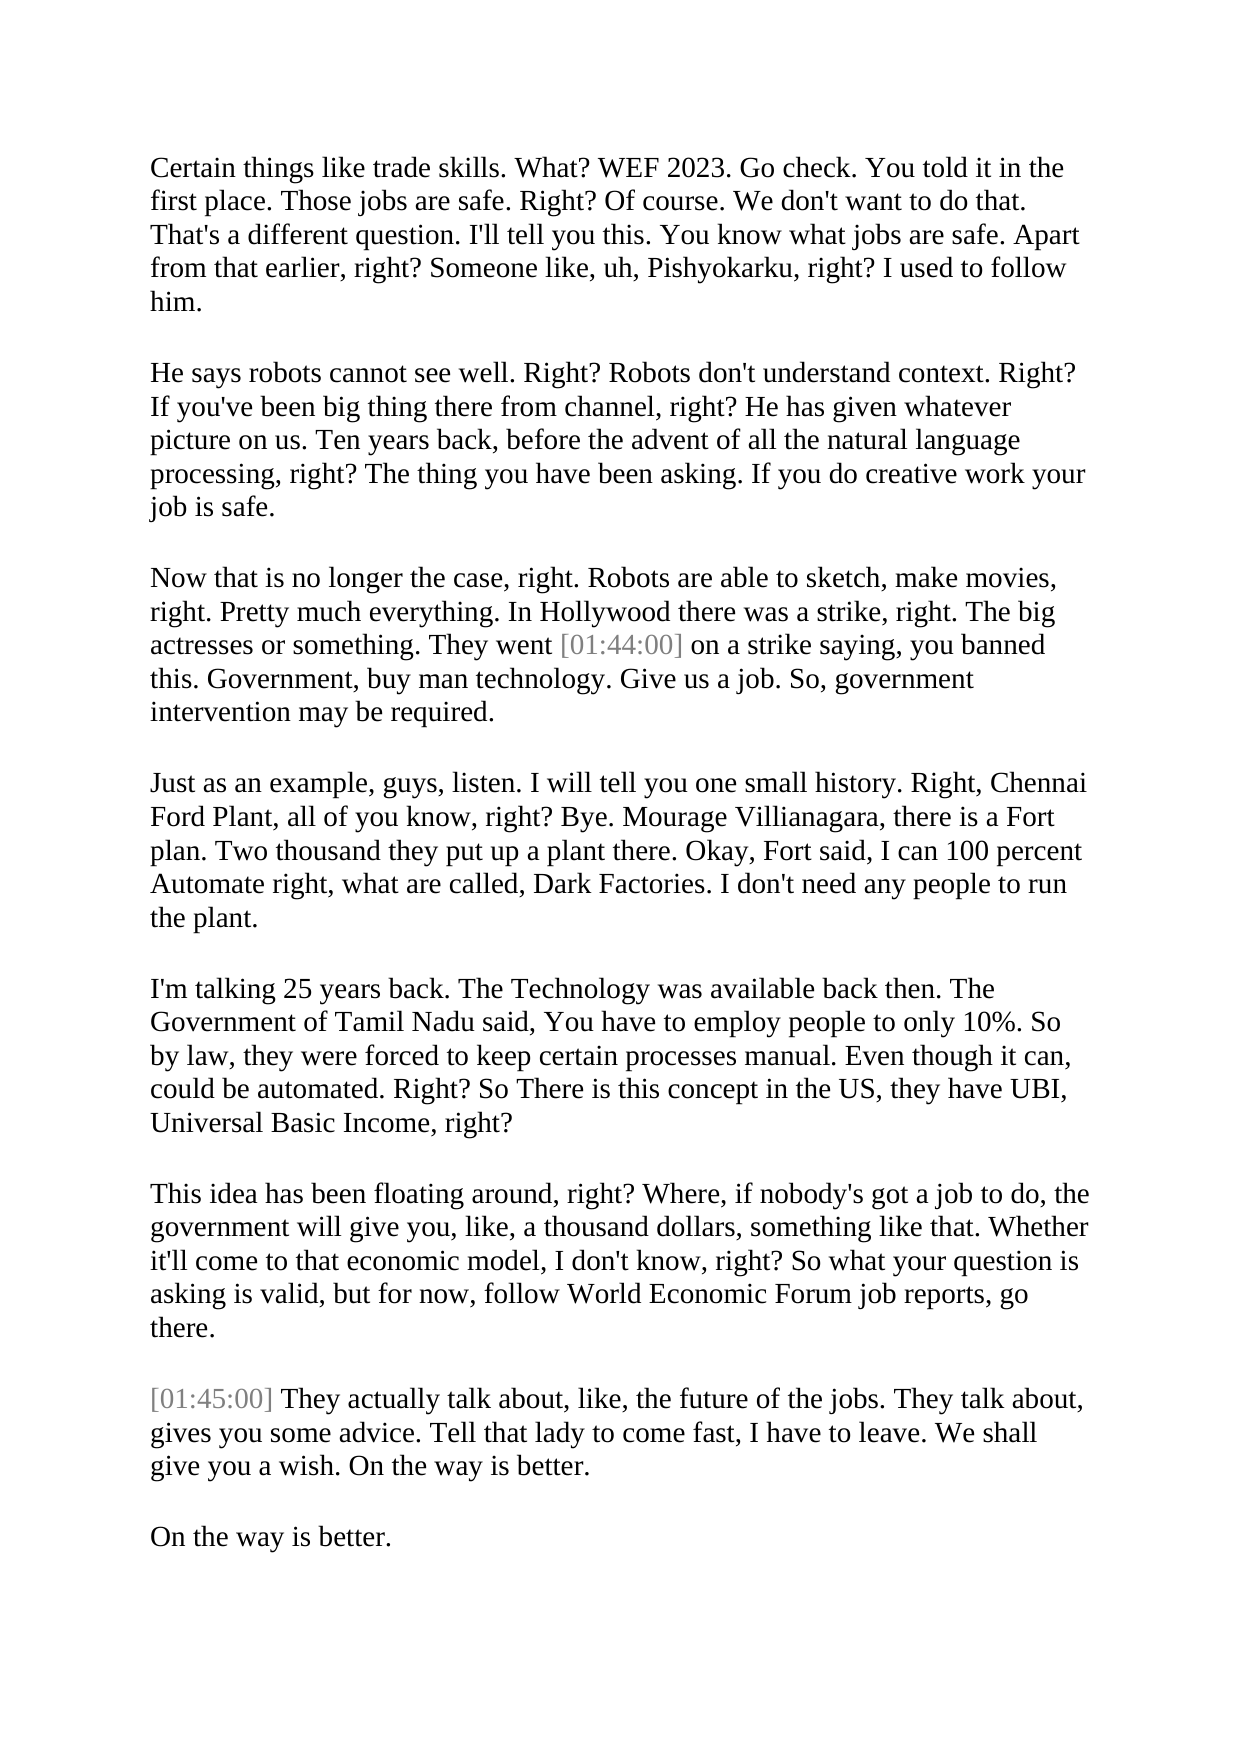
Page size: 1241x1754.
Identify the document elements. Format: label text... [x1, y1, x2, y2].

text He says robots cannot see well. Right? Robots don't understand context. Right? If you've been big thing there from channel, right? He has given whatever picture on us. Ten years back, before the advent of all the natural language processing, right? The thing you have been asking. If you do creative work your job is safe. [150, 355, 1090, 523]
text [01:45:00] They actually talk about, like, the future of the jobs. They talk about, gives you some advice. Tell that lady to come fast, I have to leave. We shall give you a wish. On the way is better. [150, 1381, 1090, 1482]
text Just as an example, guys, listen. I will tell you one small history. Right, Chennai Ford Plant, all of you know, right? Bye. Mourage Villianagara, there is a Fort plan. Two thousand they put up a plant there. Okay, Fort said, I can 100 percent Automate right, what are called, Dark Factories. I don't need any people to run the plant. [150, 766, 1090, 933]
text Now that is no longer the case, right. Robots are able to sketch, make movies, right. Pretty much everything. In Hollywood there was a strike, right. The big actresses or something. They went [01:44:00] on a strike saying, you banned this. Government, buy man technology. Give us a job. So, government intervention may be required. [150, 560, 1090, 728]
text On the way is better. [150, 1519, 1090, 1553]
text Certain things like trade skills. What? WEF 2023. Go check. You told it in the first place. Those jobs are safe. Right? Of course. We don't want to do that. That's a different question. I'll tell you this. You know what jobs are safe. Apart from that earlier, right? Someone like, uh, Pishyokarku, right? I used to follow him. [150, 150, 1090, 318]
text I'm talking 25 years back. The Technology was available back then. The Government of Tamil Nadu said, You have to employ people to only 10%. So by law, they were forced to keep certain processes manual. Even though it can, could be automated. Right? So There is this concept in the US, they have UBI, Universal Basic Income, right? [150, 971, 1090, 1138]
text This idea has been floating around, right? Where, if nobody's got a job to do, the government will give you, like, a thousand dollars, something like that. Whether it'll come to that economic model, I don't know, right? So what your question is asking is valid, but for now, follow World Economic Forum job reports, go there. [150, 1176, 1090, 1344]
